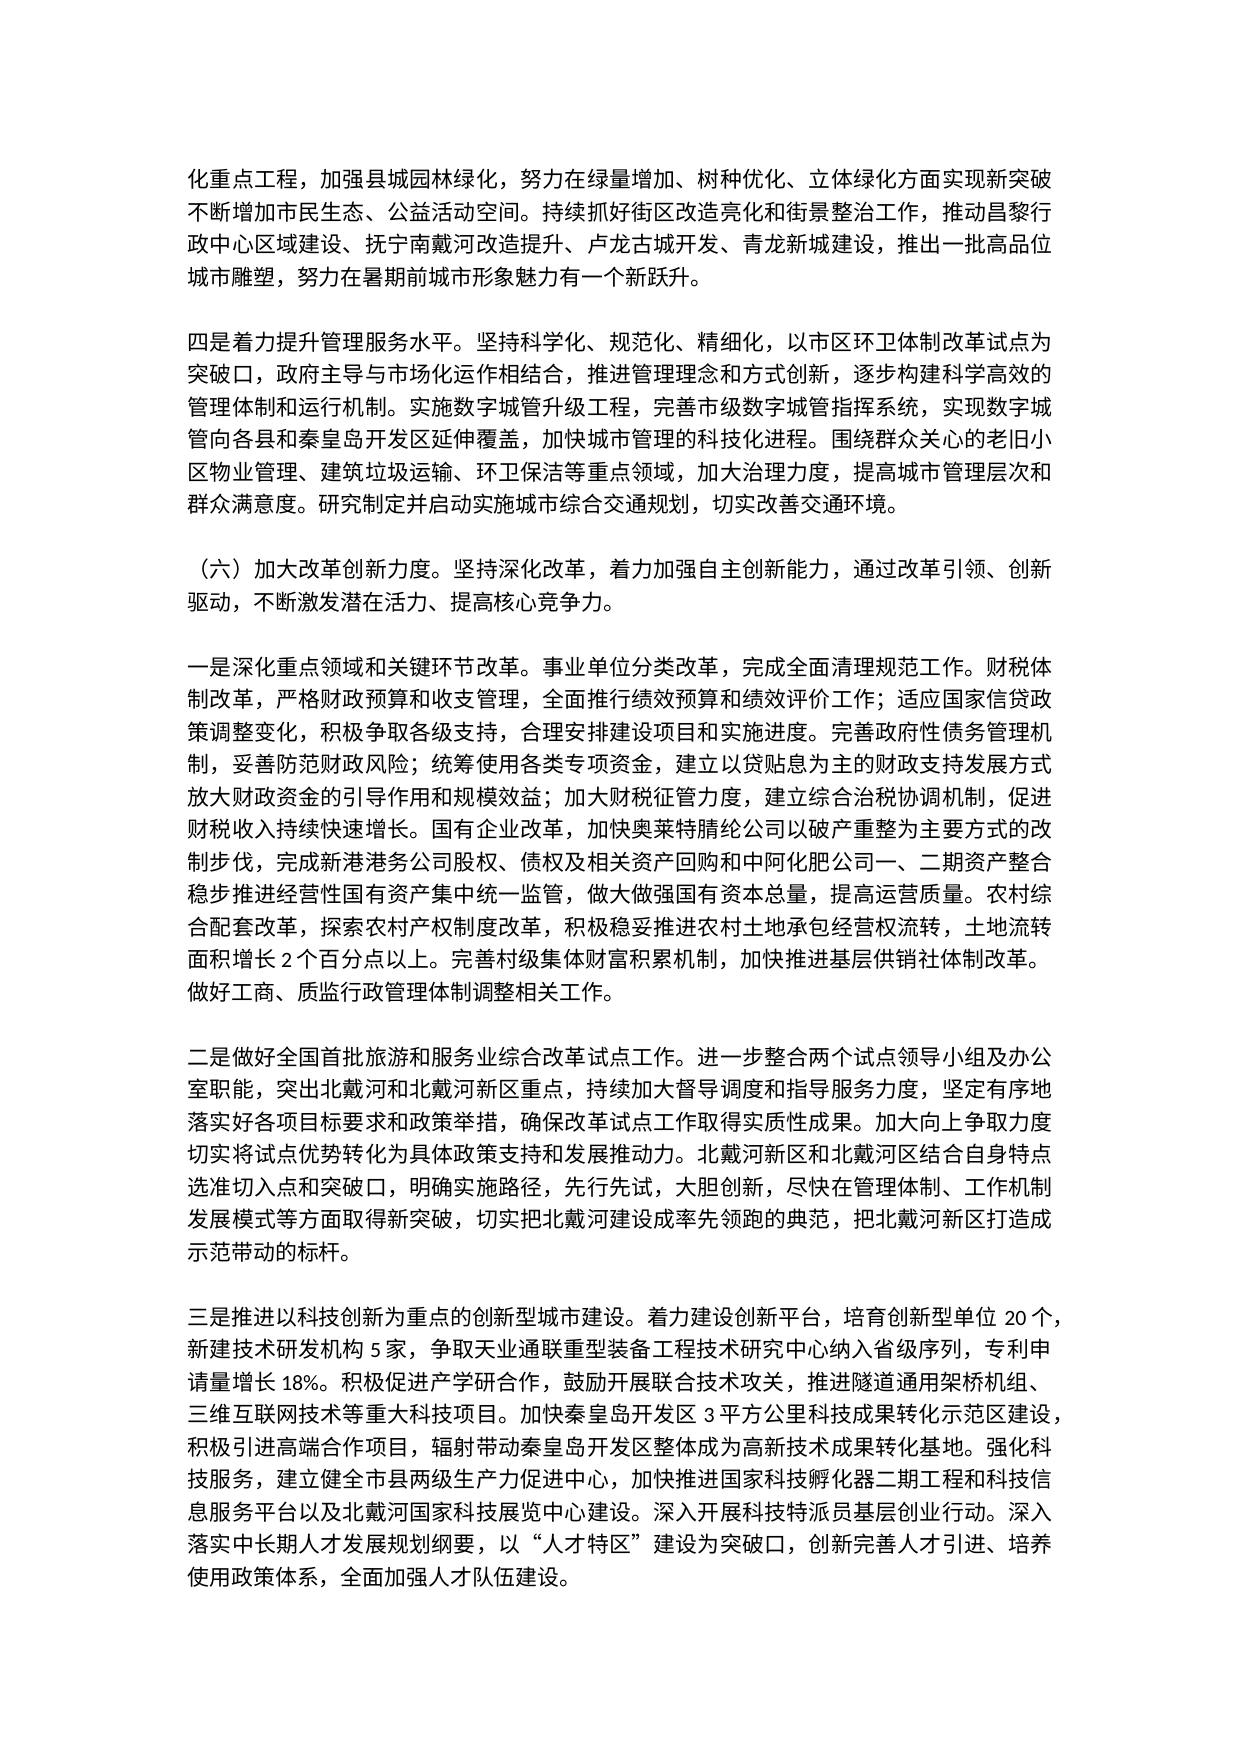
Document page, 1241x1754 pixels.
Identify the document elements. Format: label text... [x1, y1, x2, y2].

text （六）加大改革创新力度。坚持深化改革，着力加强自主创新能力，通过改革引领、创新驱动，不断激发潜在活力、提高核心竞争力。 [187, 552, 1053, 617]
text 二是做好全国首批旅游和服务业综合改革试点工作。进一步整合两个试点领导小组及办公室职能，突出北戴河和北戴河新区重点，持续加大督导调度和指导服务力度，坚定有序地落实好各项目标要求和政策举措，确保改革试点工作取得实质性成果。加大向上争取力度，切实将试点优势转化为具体政策支持和发展推动力。北戴河新区和北戴河区结合自身特点，选准切入点和突破口，明确实施路径，先行先试，大胆创新，尽快在管理体制、工作机制、发展模式等方面取得新突破，切实把北戴河建设成率先领跑的典范，把北戴河新区打造成示范带动的标杆。 [187, 1039, 1053, 1267]
text 四是着力提升管理服务水平。坚持科学化、规范化、精细化，以市区环卫体制改革试点为突破口，政府主导与市场化运作相结合，推进管理理念和方式创新，逐步构建科学高效的管理体制和运行机制。实施数字城管升级工程，完善市级数字城管指挥系统，实现数字城管向各县和秦皇岛开发区延伸覆盖，加快城市管理的科技化进程。围绕群众关心的老旧小区物业管理、建筑垃圾运输、环卫保洁等重点领域，加大治理力度，提高城市管理层次和群众满意度。研究制定并启动实施城市综合交通规划，切实改善交通环境。 [187, 324, 1053, 519]
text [187, 162, 1053, 292]
text 一是深化重点领域和关键环节改革。事业单位分类改革，完成全面清理规范工作。财税体制改革，严格财政预算和收支管理，全面推行绩效预算和绩效评价工作；适应国家信贷政策调整变化，积极争取各级支持，合理安排建设项目和实施进度。完善政府性债务管理机制，妥善防范财政风险；统筹使用各类专项资金，建立以贷贴息为主的财政支持发展方式，放大财政资金的引导作用和规模效益；加大财税征管力度，建立综合治税协调机制，促进财税收入持续快速增长。国有企业改革，加快奥莱特腈纶公司以破产重整为主要方式的改制步伐，完成新港港务公司股权、债权及相关资产回购和中阿化肥公司一、二期资产整合。稳步推进经营性国有资产集中统一监管，做大做强国有资本总量，提高运营质量。农村综合配套改革，探索农村产权制度改革，积极稳妥推进农村土地承包经营权流转，土地流转面积增长2个百分点以上。完善村级集体财富积累机制，加快推进基层供销社体制改革。做好工商、质监行政管理体制调整相关工作。 [187, 649, 1053, 1007]
text 三是推进以科技创新为重点的创新型城市建设。着力建设创新平台，培育创新型单位20个，新建技术研发机构5家，争取天业通联重型装备工程技术研究中心纳入省级序列，专利申请量增长18%。积极促进产学研合作，鼓励开展联合技术攻关，推进隧道通用架桥机组、三维互联网技术等重大科技项目。加快秦皇岛开发区3平方公里科技成果转化示范区建设，积极引进高端合作项目，辐射带动秦皇岛开发区整体成为高新技术成果转化基地。强化科技服务，建立健全市县两级生产力促进中心，加快推进国家科技孵化器二期工程和科技信息服务平台以及北戴河国家科技展览中心建设。深入开展科技特派员基层创业行动。深入落实中长期人才发展规划纲要，以“人才特区”建设为突破口，创新完善人才引进、培养、使用政策体系，全面加强人才队伍建设。 [187, 1299, 1053, 1592]
